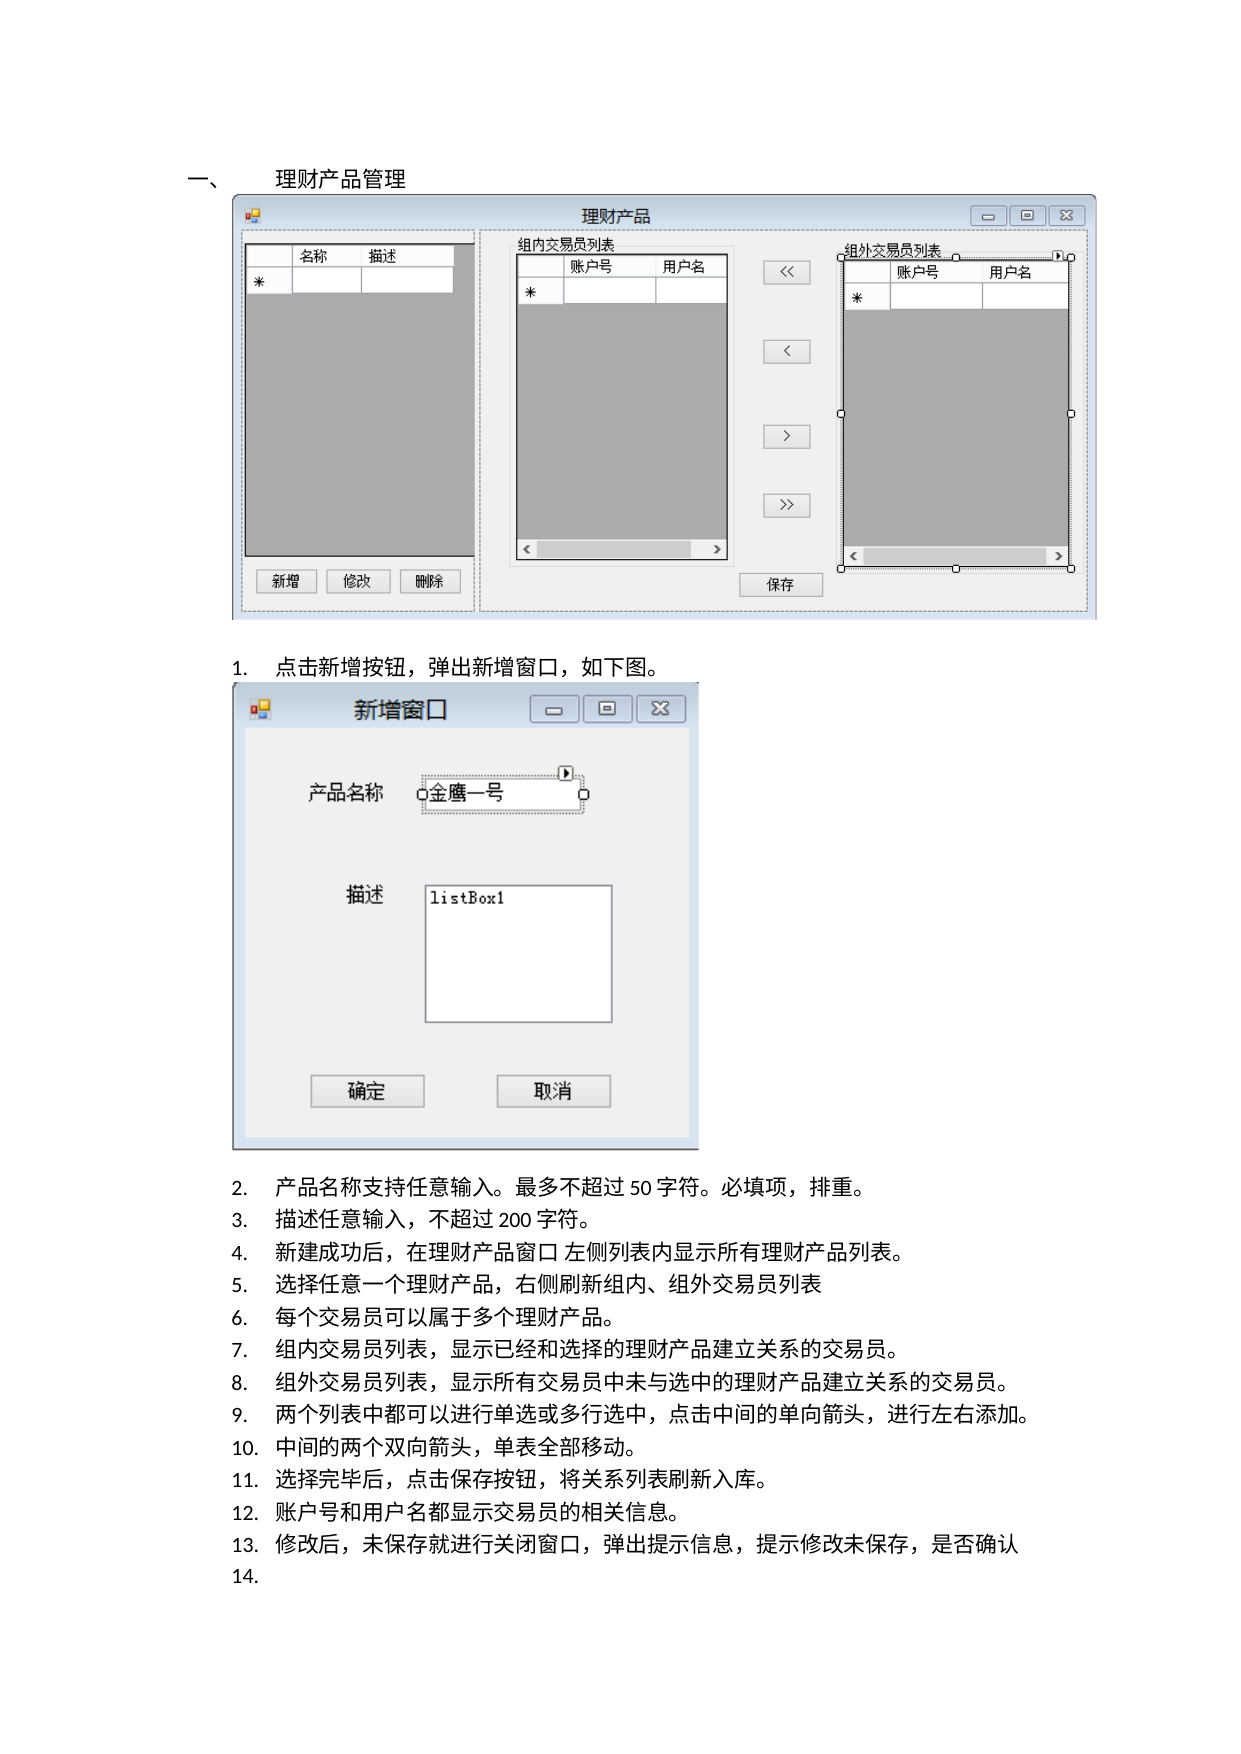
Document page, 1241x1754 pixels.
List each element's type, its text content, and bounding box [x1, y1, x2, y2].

list 选择任意一个理财产品，右侧刷新组内、组外交易员列表 [231, 1267, 1053, 1299]
list 修改后，未保存就进行关闭窗口，弹出提示信息，提示修改未保存，是否确认 [231, 1527, 1053, 1559]
list 描述任意输入，不超过200字符。 [231, 1202, 1053, 1234]
list 理财产品管理 [187, 162, 1053, 194]
list 产品名称支持任意输入。最多不超过50字符。必填项，排重。 [231, 1169, 1053, 1202]
list 账户号和用户名都显示交易员的相关信息。 [231, 1494, 1053, 1527]
list 新建成功后，在理财产品窗口 左侧列表内显示所有理财产品列表。 [231, 1234, 1053, 1267]
list 每个交易员可以属于多个理财产品。 [231, 1299, 1053, 1332]
picture [231, 194, 1097, 620]
list 选择完毕后，点击保存按钮，将关系列表刷新入库。 [231, 1462, 1053, 1494]
list 中间的两个双向箭头，单表全部移动。 [231, 1429, 1053, 1462]
picture [231, 682, 699, 1152]
list 两个列表中都可以进行单选或多行选中，点击中间的单向箭头，进行左右添加。 [231, 1397, 1053, 1429]
list 组外交易员列表，显示所有交易员中未与选中的理财产品建立关系的交易员。 [231, 1364, 1053, 1397]
list 组内交易员列表，显示已经和选择的理财产品建立关系的交易员。 [231, 1332, 1053, 1364]
list 点击新增按钮，弹出新增窗口，如下图。 [231, 649, 1053, 682]
